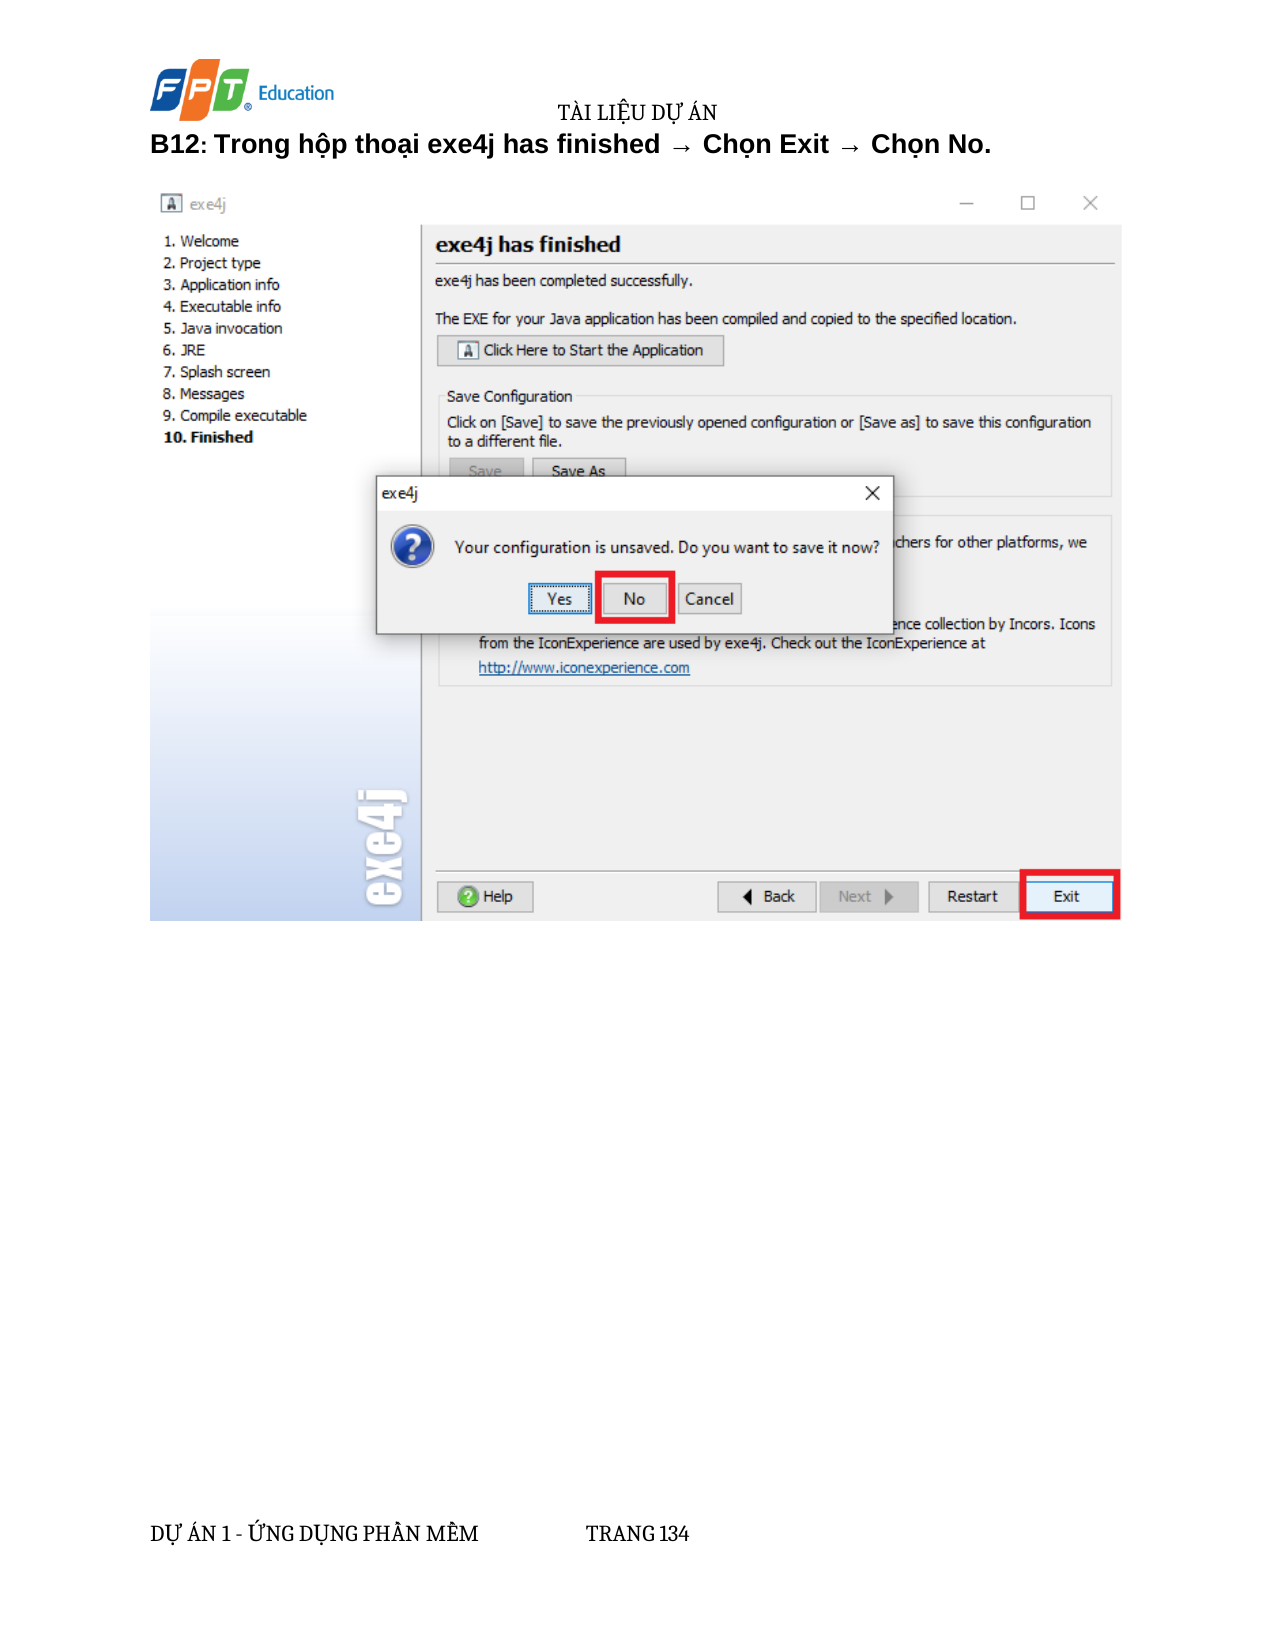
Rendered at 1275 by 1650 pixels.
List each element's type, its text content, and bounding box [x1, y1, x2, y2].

picture [150, 184, 1125, 921]
picture [150, 59, 336, 121]
text B12: Trong hộp thoại exe4j has finished → Chọn Exit → Chọn No. [150, 128, 1125, 159]
